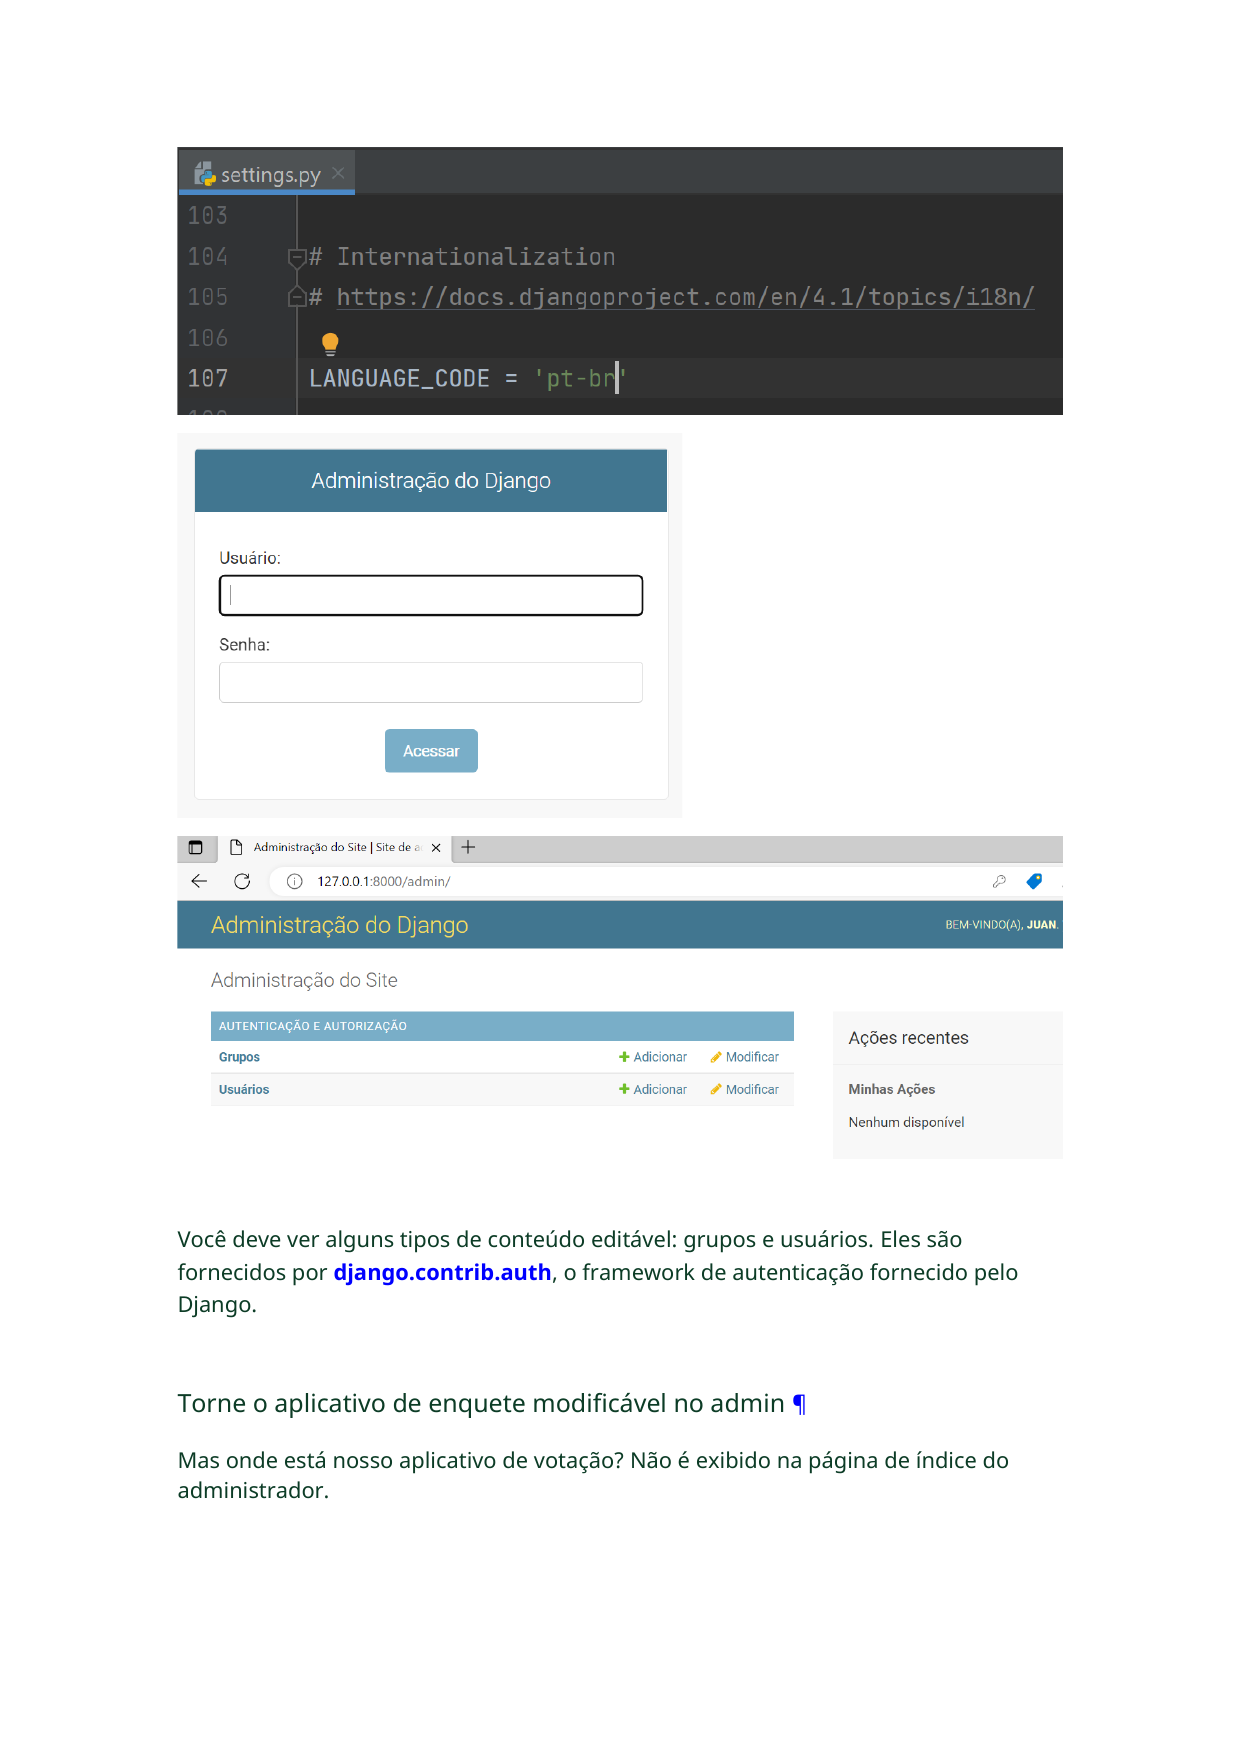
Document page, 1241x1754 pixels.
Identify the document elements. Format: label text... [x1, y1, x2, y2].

text Você deve ver alguns tipos de conteúdo editável: grupos e usuários. Eles são fornecidos por django.contrib.auth, o framework de autenticação fornecido pelo Django. [177, 1224, 1063, 1318]
text Mas onde está nosso aplicativo de votação? Não é exibido na página de índice do administrador. [177, 1445, 1063, 1505]
picture [177, 836, 1063, 1159]
subtitle Torne o aplicativo de enquete modificável no admin ¶ [177, 1386, 1063, 1420]
picture [177, 433, 683, 818]
picture [177, 147, 1063, 415]
